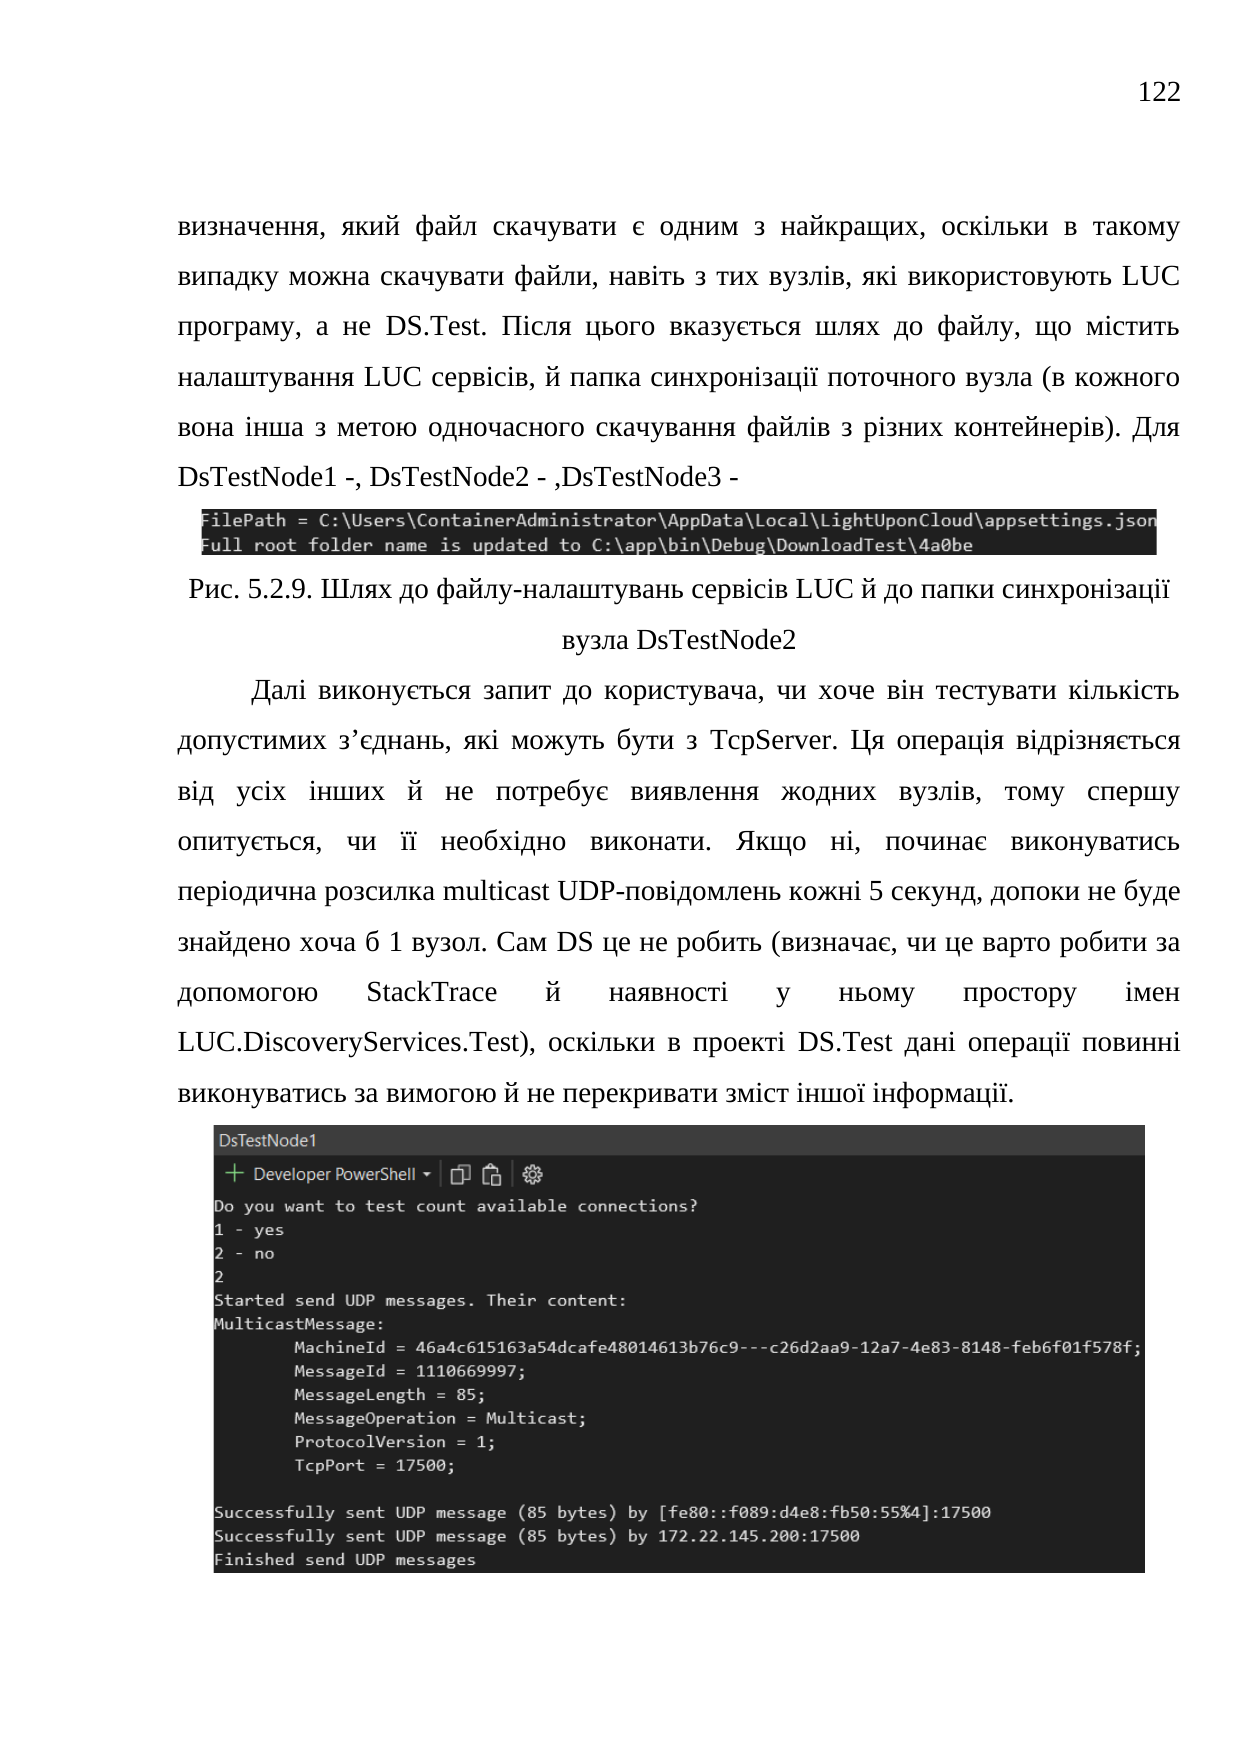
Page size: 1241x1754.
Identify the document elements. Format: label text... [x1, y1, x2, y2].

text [177, 208, 1181, 493]
text Далі виконується запит до користувача, чи хоче він тестувати кількість допустимих з’єднань, які можуть бути з TcpServer. Ця операція відрізняється від усіх інших й не потребує виявлення жодних вузлів, тому спершу опитується, чи її необхідно виконати. Якщо ні, починає виконуватись періодична розсилка multicast UDP-повідомлень кожні 5 секунд, допоки не буде знайдено хоча б 1 вузол. Сам DS це не робить (визначає, чи це варто робити за допомогою StackTrace й наявності у ньому простору імен LUC.DiscoveryServices.Test), оскільки в проекті DS.Test дані операції повинні виконуватись за вимогою й не перекривати зміст іншої інформації. [177, 672, 1181, 1108]
picture [201, 509, 1157, 555]
picture [213, 1125, 1145, 1573]
subtitle Рис. 5.2.9. Шлях до файлу-налаштувань сервісів LUC й до папки синхронізації вузла DsTestNode2 [177, 572, 1181, 655]
